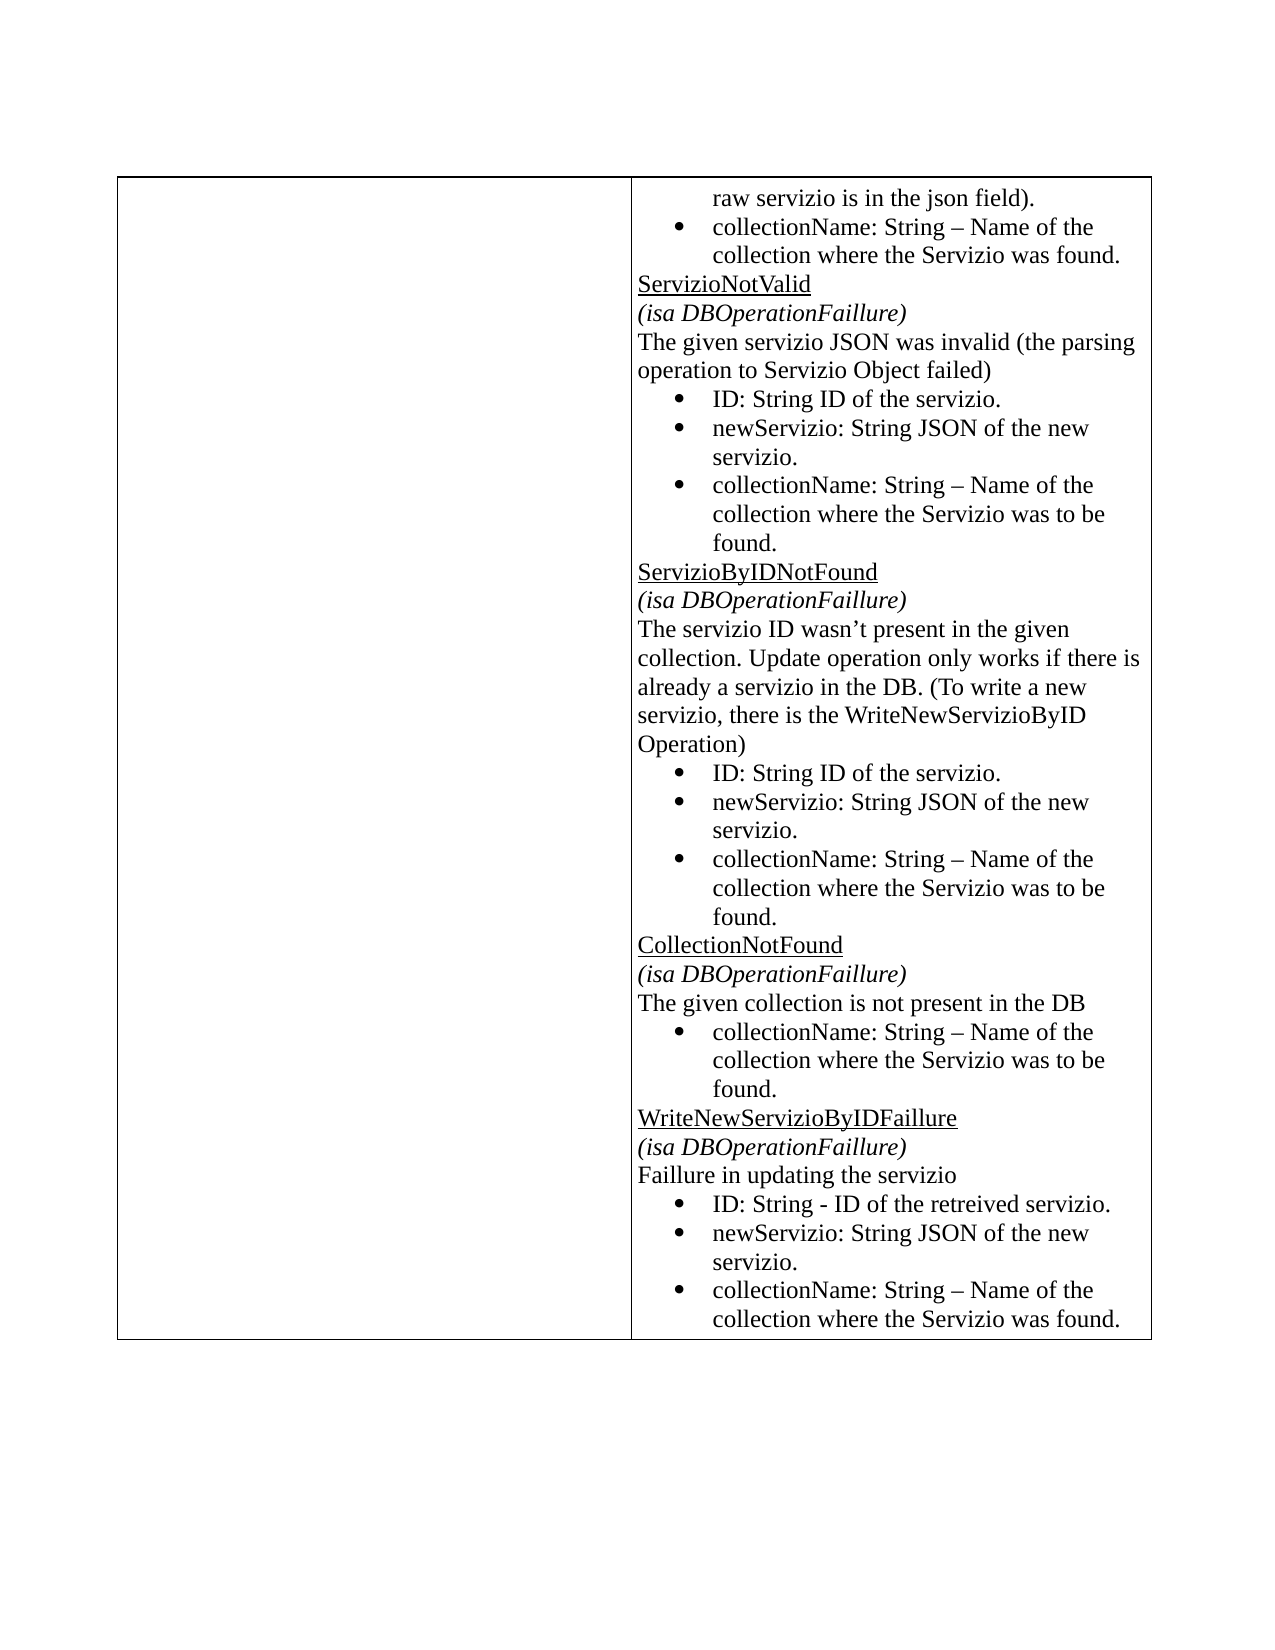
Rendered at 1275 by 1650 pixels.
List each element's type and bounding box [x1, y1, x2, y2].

table_cell [118, 178, 631, 1339]
table_cell [632, 178, 1151, 1339]
